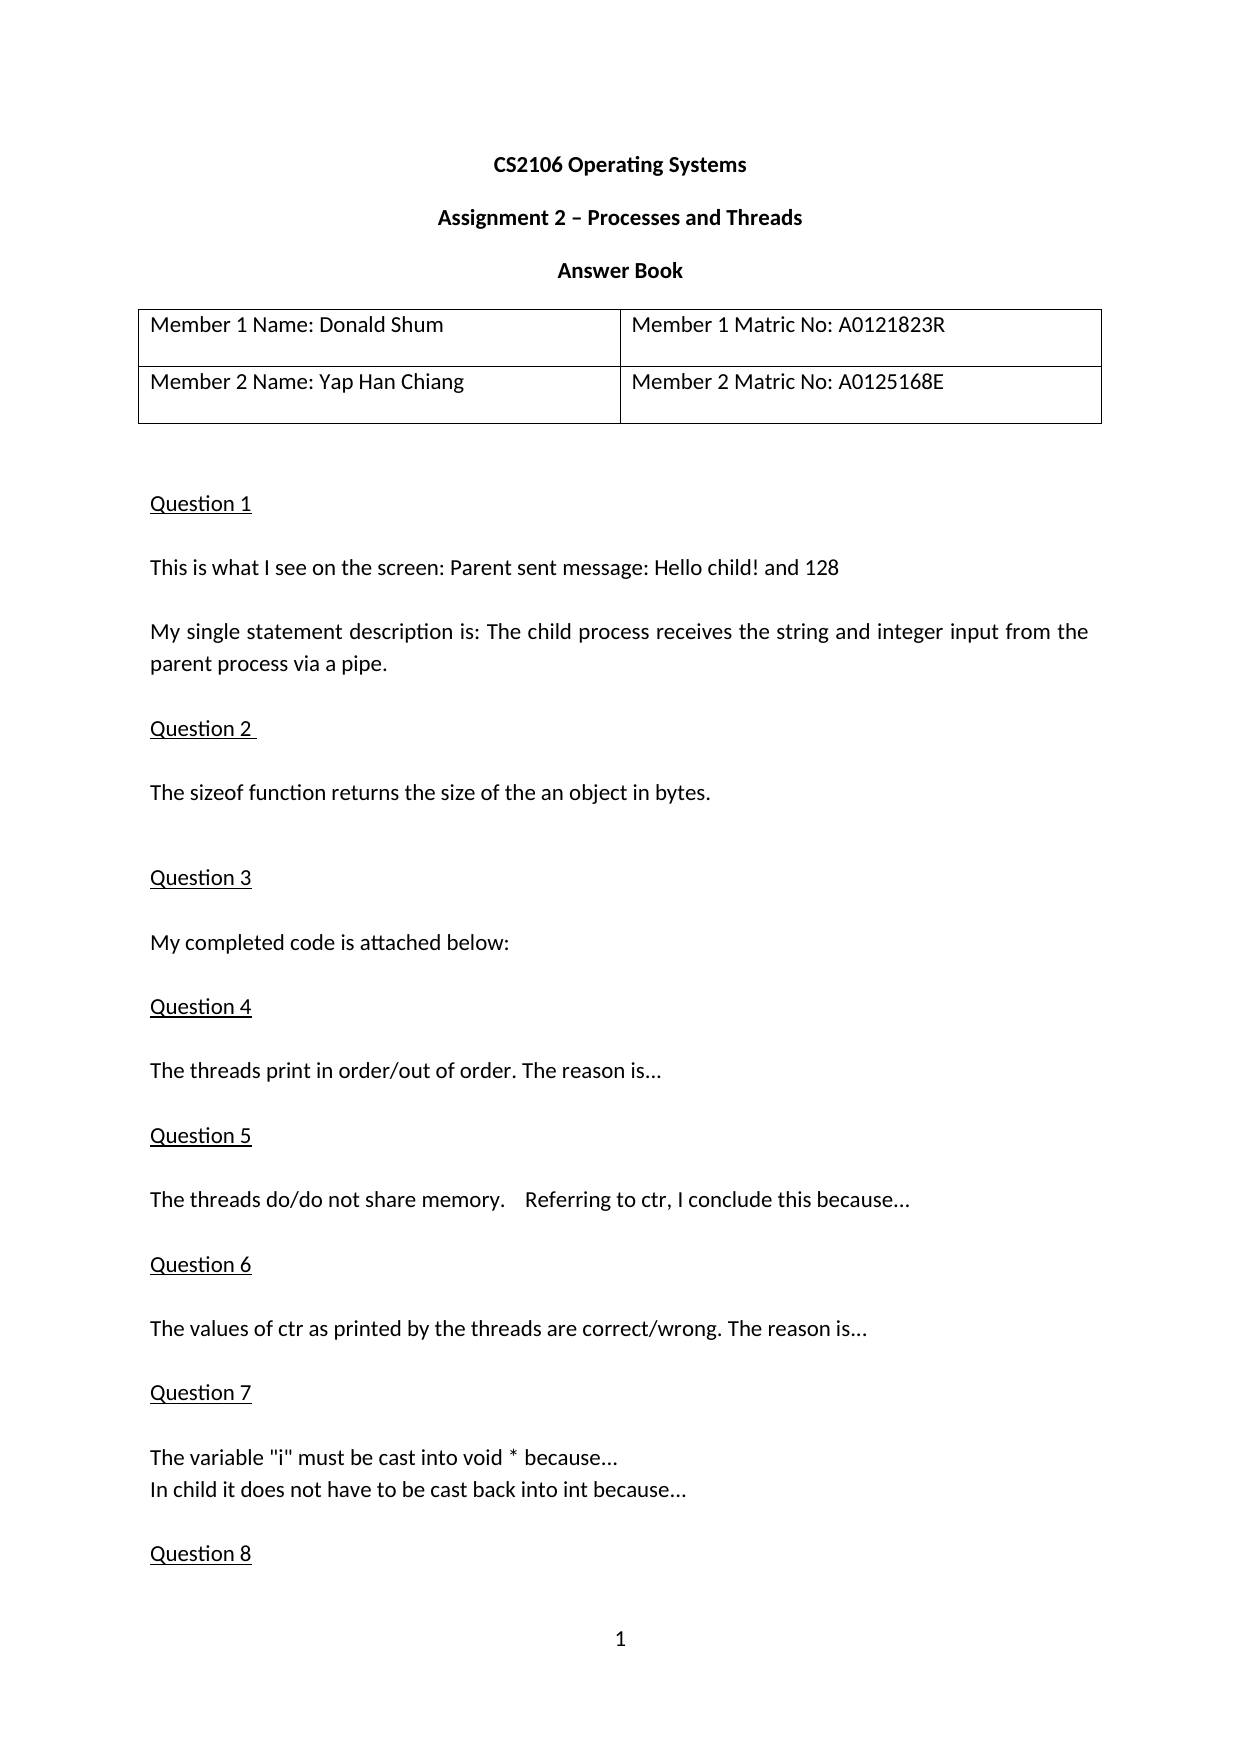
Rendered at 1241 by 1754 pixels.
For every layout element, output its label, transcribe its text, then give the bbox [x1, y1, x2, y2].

text Question 7 [150, 1378, 1090, 1407]
text Question 3 [150, 863, 1090, 892]
text Question 8 [150, 1539, 1090, 1567]
text Assignment 2 – Processes and Threads [150, 203, 1090, 231]
table_cell Member 2 Name: Yap Han Chiang [139, 367, 620, 423]
text Question 4 [150, 992, 1090, 1020]
text CS2106 Operating Systems [150, 150, 1090, 178]
text In child it does not have to be cast back into int because... [150, 1475, 1090, 1503]
text The values of ctr as printed by the threads are correct/wrong. The reason is... [150, 1314, 1090, 1342]
text The sizeof function returns the size of the an object in bytes. [150, 778, 1090, 806]
table_header Member 1 Name: Donald Shum [139, 310, 620, 366]
text Question 2 [150, 714, 1090, 742]
text Question 5 [150, 1121, 1090, 1149]
table_cell Member 2 Matric No: A0125168E [621, 367, 1101, 423]
text Answer Book [150, 256, 1090, 284]
text The threads do/do not share memory. Referring to ctr, I conclude this because... [150, 1185, 1090, 1213]
text Question 1 [150, 489, 1090, 517]
text The variable "i" must be cast into void * because... [150, 1443, 1090, 1471]
text This is what I see on the screen: Parent sent message: Hello child! and 128 [150, 553, 1090, 581]
text Question 6 [150, 1250, 1090, 1278]
text My completed code is attached below: [150, 928, 1090, 956]
table_header Member 1 Matric No: A0121823R [621, 310, 1101, 366]
text My single statement description is: The child process receives the string and integer input from the parent process via a pipe. [150, 617, 1090, 678]
text The threads print in order/out of order. The reason is... [150, 1057, 1090, 1085]
